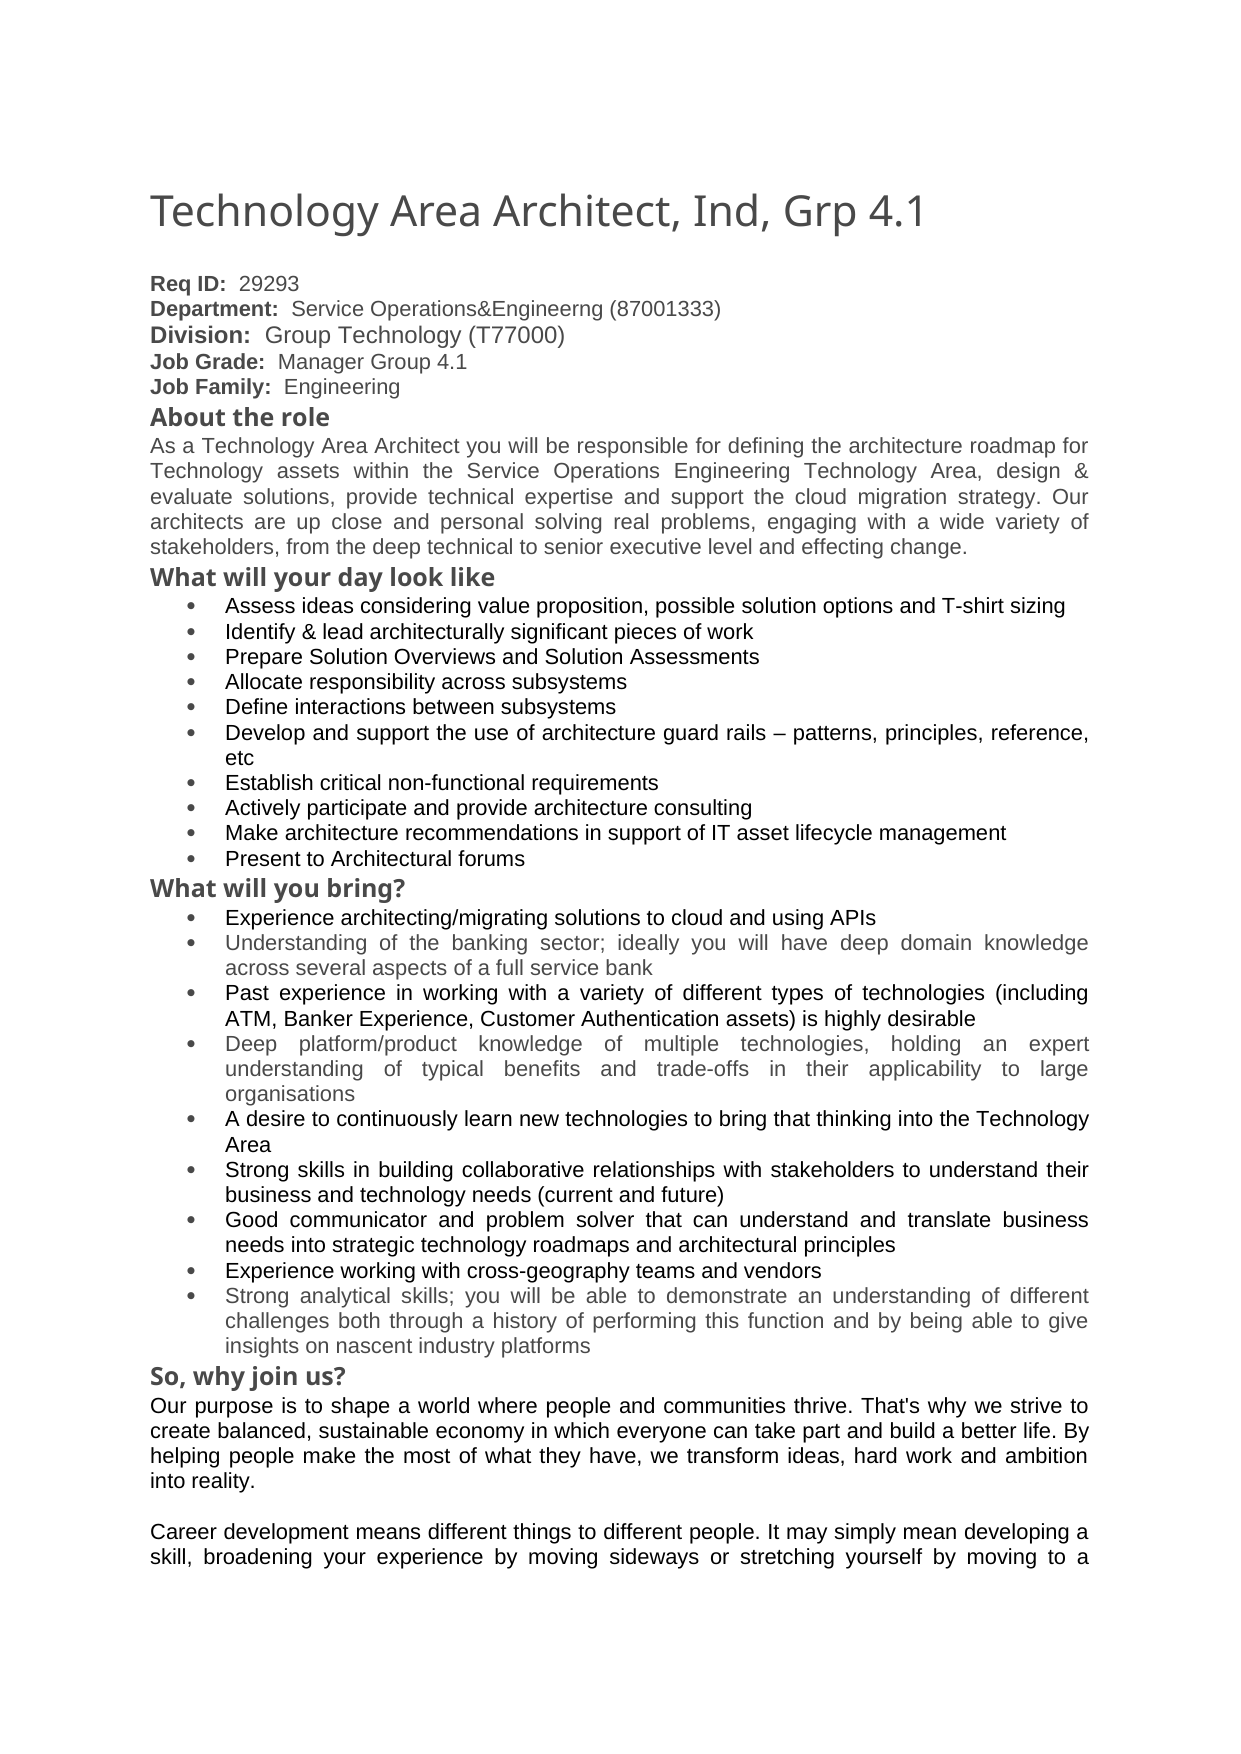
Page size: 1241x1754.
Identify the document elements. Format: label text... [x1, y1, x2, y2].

text So, why join us? [150, 1358, 1090, 1392]
list Establish critical non-functional requirements [187, 770, 1090, 795]
list Good communicator and problem solver that can understand and translate business needs into strategic technology roadmaps and architectural principles [187, 1207, 1090, 1258]
text Job Family: Engineering [150, 374, 1090, 399]
list Present to Architectural forums [187, 845, 1090, 871]
text As a Technology Area Architect you will be responsible for defining the architecture roadmap for Technology assets within the Service Operations Engineering Technology Area, design & evaluate solutions, provide technical expertise and support the cloud migration strategy. Our architects are up close and personal solving real problems, engaging with a wide variety of stakeholders, from the deep technical to senior executive level and effecting change. [150, 433, 1090, 559]
list Assess ideas considering value proposition, possible solution options and T-shirt sizing [187, 593, 1090, 618]
list Past experience in working with a variety of different types of technologies (including ATM, Banker Experience, Customer Authentication assets) is highly desirable [187, 980, 1090, 1031]
text What will you bring? [150, 871, 1090, 905]
list Strong skills in building collaborative relationships with stakeholders to understand their business and technology needs (current and future) [187, 1157, 1090, 1207]
list Actively participate and provide architecture consulting [187, 795, 1090, 820]
text Job Grade: Manager Group 4.1 [150, 349, 1090, 374]
text About the role [150, 399, 1090, 433]
list Understanding of the banking sector; ideally you will have deep domain knowledge across several aspects of a full service bank [187, 930, 1090, 980]
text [150, 1518, 1090, 1569]
list Deep platform/product knowledge of multiple technologies, holding an expert understanding of typical benefits and trade-offs in their applicability to large organisations [187, 1031, 1090, 1106]
list Develop and support the use of architecture guard rails – patterns, principles, reference, etc [187, 719, 1090, 770]
list Identify & lead architecturally significant pieces of work [187, 618, 1090, 644]
text Division: Group Technology (T77000) [150, 321, 1090, 349]
list Make architecture recommendations in support of IT asset lifecycle management [187, 820, 1090, 845]
text Technology Area Architect, Ind, Grp 4.1 [150, 181, 1090, 239]
list Strong analytical skills; you will be able to demonstrate an understanding of different challenges both through a history of performing this function and by being able to give insights on nascent industry platforms [187, 1283, 1090, 1358]
list Experience architecting/migrating solutions to cloud and using APIs [187, 905, 1090, 930]
text Req ID: 29293 [150, 271, 1090, 296]
list Allocate responsibility across subsystems [187, 669, 1090, 694]
text Our purpose is to shape a world where people and communities thrive. That's why we strive to create balanced, sustainable economy in which everyone can take part and build a better life. By helping people make the most of what they have, we transform ideas, hard work and ambition into reality. [150, 1392, 1090, 1493]
text What will your day look like [150, 559, 1090, 593]
text Department: Service Operations&Engineerng (87001333) [150, 296, 1090, 321]
list Define interactions between subsystems [187, 694, 1090, 719]
list Experience working with cross-geography teams and vendors [187, 1258, 1090, 1283]
list A desire to continuously learn new technologies to bring that thinking into the Technology Area [187, 1106, 1090, 1157]
list Prepare Solution Overviews and Solution Assessments [187, 644, 1090, 669]
